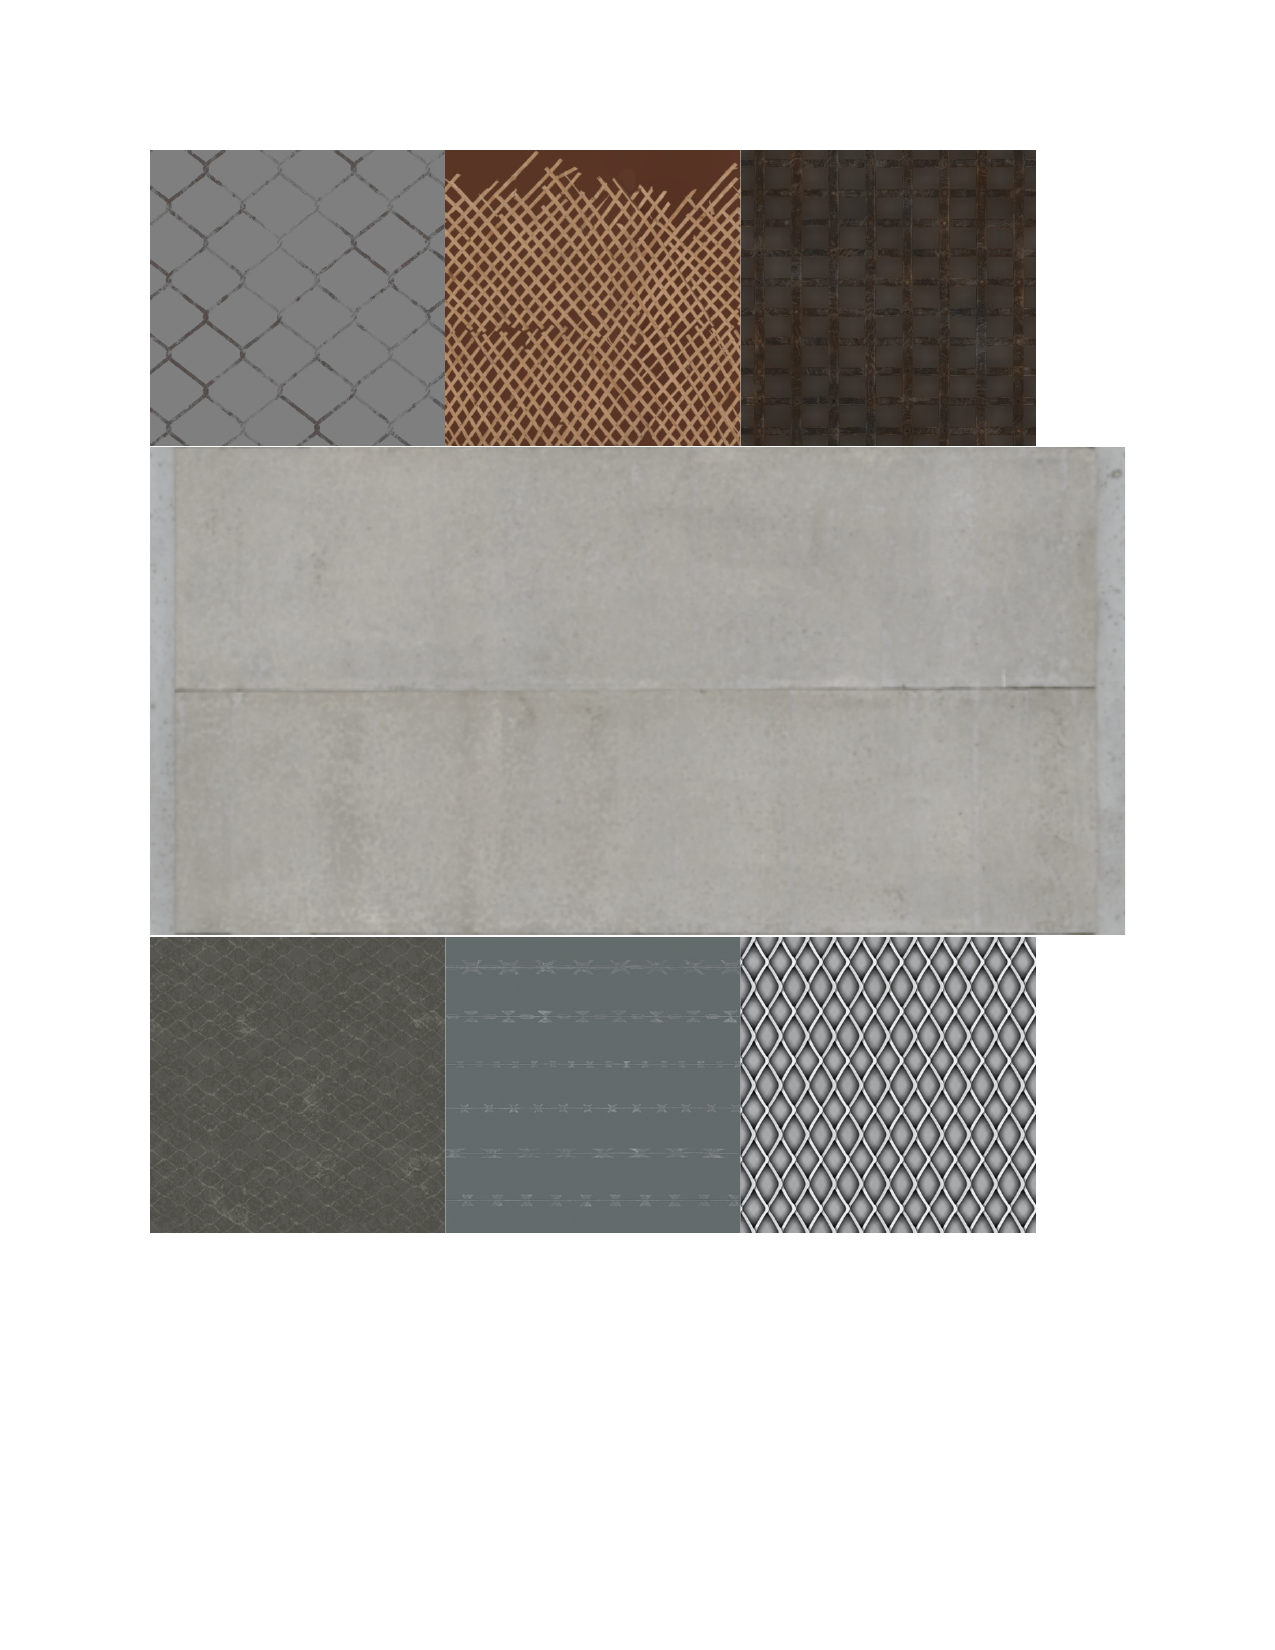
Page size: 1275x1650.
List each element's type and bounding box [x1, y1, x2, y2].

picture [150, 937, 1036, 1233]
picture [150, 447, 1125, 935]
picture [150, 150, 1036, 446]
